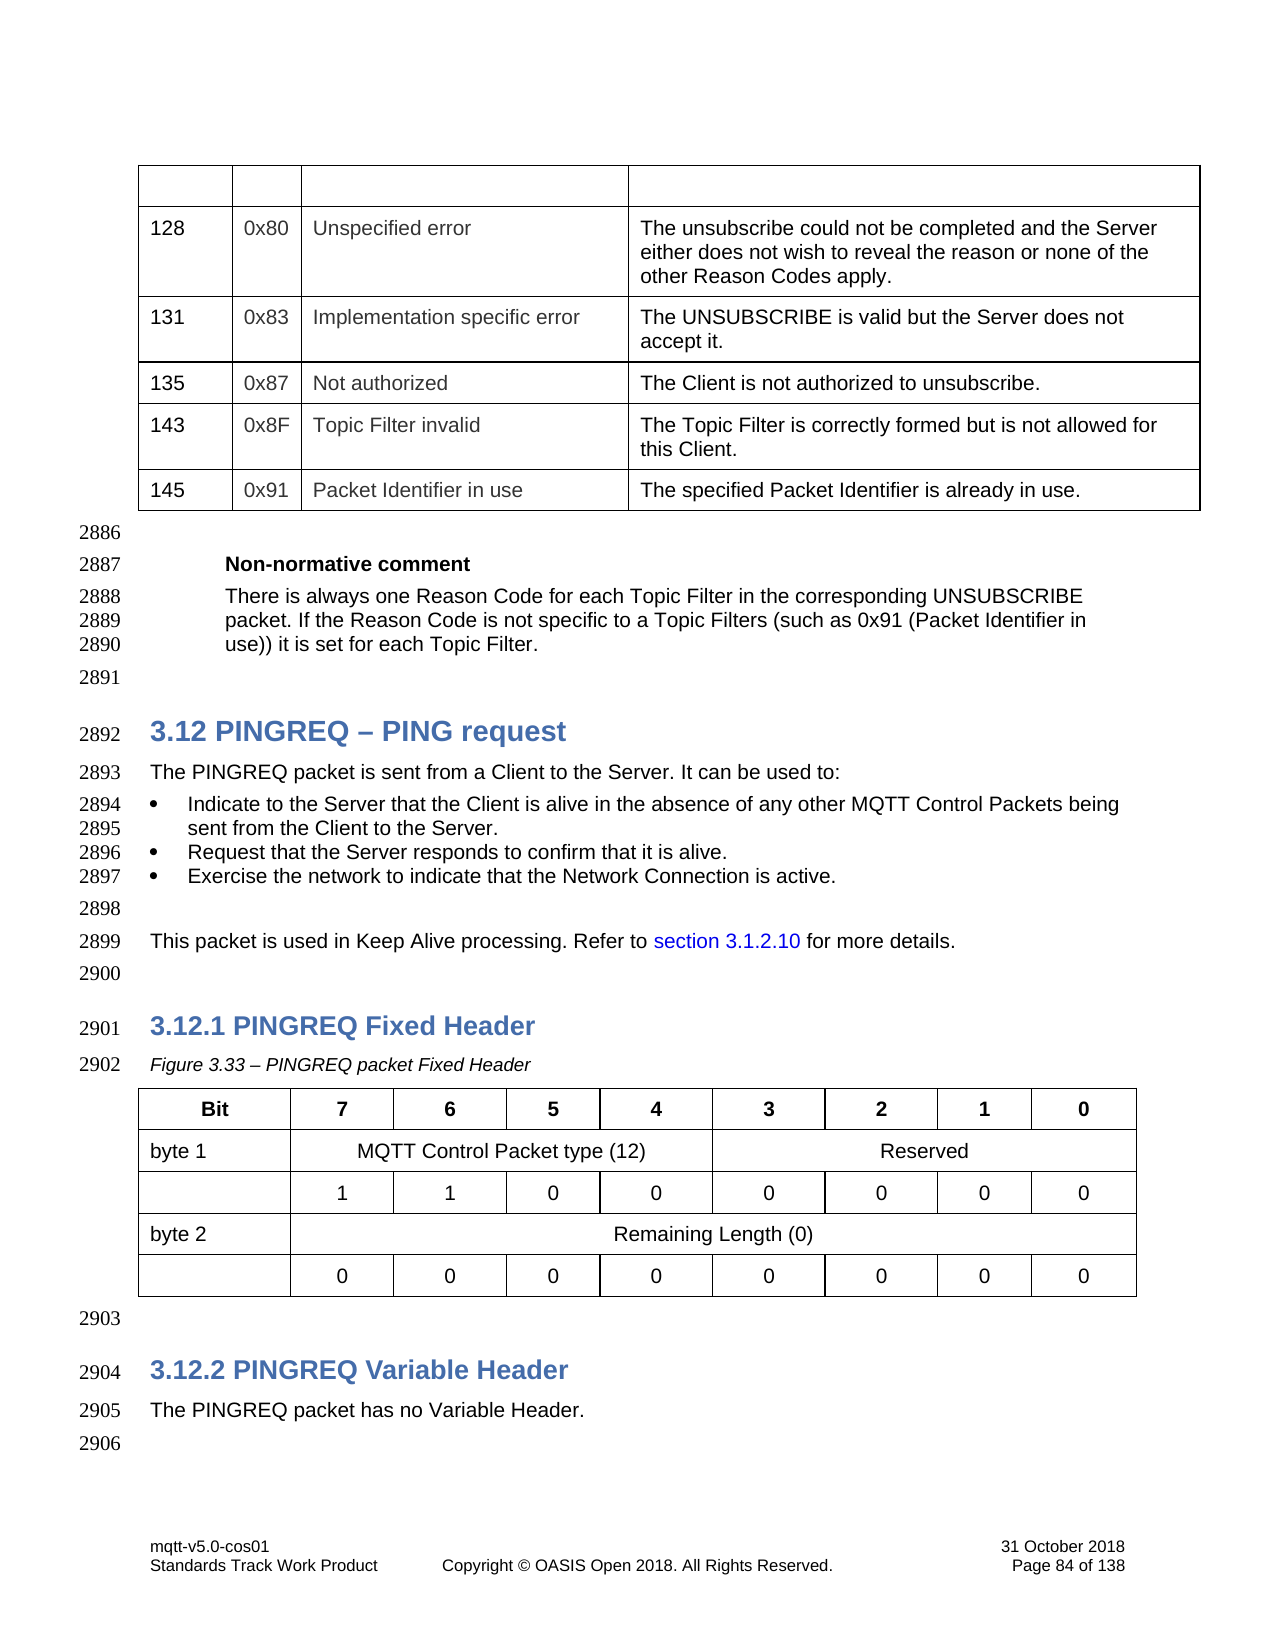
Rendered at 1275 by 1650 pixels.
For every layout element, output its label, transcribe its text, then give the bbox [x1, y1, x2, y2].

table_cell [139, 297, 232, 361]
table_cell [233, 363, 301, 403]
subtitle PINGREQ – PING request [150, 713, 1125, 747]
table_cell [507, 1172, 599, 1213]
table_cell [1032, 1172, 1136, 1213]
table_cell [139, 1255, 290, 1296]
subtitle PINGREQ Fixed Header [150, 1010, 1125, 1041]
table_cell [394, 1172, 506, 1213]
text Figure 3.33 – PINGREQ packet Fixed Header [150, 1054, 1125, 1075]
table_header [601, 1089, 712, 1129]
text Non-normative comment [225, 552, 1125, 576]
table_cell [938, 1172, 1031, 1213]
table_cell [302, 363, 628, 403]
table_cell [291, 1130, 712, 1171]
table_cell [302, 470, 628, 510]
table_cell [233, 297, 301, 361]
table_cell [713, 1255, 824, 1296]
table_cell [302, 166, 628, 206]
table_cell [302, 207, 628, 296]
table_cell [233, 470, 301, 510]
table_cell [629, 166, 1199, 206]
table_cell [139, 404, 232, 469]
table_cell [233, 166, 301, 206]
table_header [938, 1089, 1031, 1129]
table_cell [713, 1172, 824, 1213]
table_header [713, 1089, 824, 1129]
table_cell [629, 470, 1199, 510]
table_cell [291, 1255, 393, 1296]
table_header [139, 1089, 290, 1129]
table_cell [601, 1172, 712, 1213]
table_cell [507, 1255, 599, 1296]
text The PINGREQ packet is sent from a Client to the Server. It can be used to: [150, 759, 1125, 783]
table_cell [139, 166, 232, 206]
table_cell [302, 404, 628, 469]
subtitle PINGREQ Variable Header [150, 1354, 1125, 1386]
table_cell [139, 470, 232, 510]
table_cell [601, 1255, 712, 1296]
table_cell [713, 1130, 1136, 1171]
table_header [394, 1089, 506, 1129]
list Exercise the network to indicate that the Network Connection is active. [150, 864, 1125, 888]
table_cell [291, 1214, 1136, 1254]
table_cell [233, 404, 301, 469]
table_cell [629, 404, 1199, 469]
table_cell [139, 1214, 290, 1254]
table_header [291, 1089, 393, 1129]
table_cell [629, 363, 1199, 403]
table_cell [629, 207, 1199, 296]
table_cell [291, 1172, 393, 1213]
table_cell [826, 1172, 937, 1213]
list Request that the Server responds to confirm that it is alive. [150, 840, 1125, 864]
text The PINGREQ packet has no Variable Header. [150, 1398, 1125, 1422]
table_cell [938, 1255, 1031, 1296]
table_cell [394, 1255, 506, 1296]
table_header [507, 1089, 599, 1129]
text This packet is used in Keep Alive processing. Refer to section 3.1.2.10 for more details. [150, 929, 1125, 953]
text There is always one Reason Code for each Topic Filter in the corresponding UNSUBSCRIBE packet. If the Reason Code is not specific to a Topic Filters (such as 0x91 (Packet Identifier in use)) it is set for each Topic Filter. [225, 584, 1125, 656]
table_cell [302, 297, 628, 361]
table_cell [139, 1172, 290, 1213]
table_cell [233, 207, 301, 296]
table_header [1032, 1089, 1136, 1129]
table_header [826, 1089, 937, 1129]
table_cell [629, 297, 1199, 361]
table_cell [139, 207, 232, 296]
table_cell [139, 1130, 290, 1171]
list Indicate to the Server that the Client is alive in the absence of any other MQTT Control Packets being sent from the Client to the Server. [150, 792, 1125, 840]
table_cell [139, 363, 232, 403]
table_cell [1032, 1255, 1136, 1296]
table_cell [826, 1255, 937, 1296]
